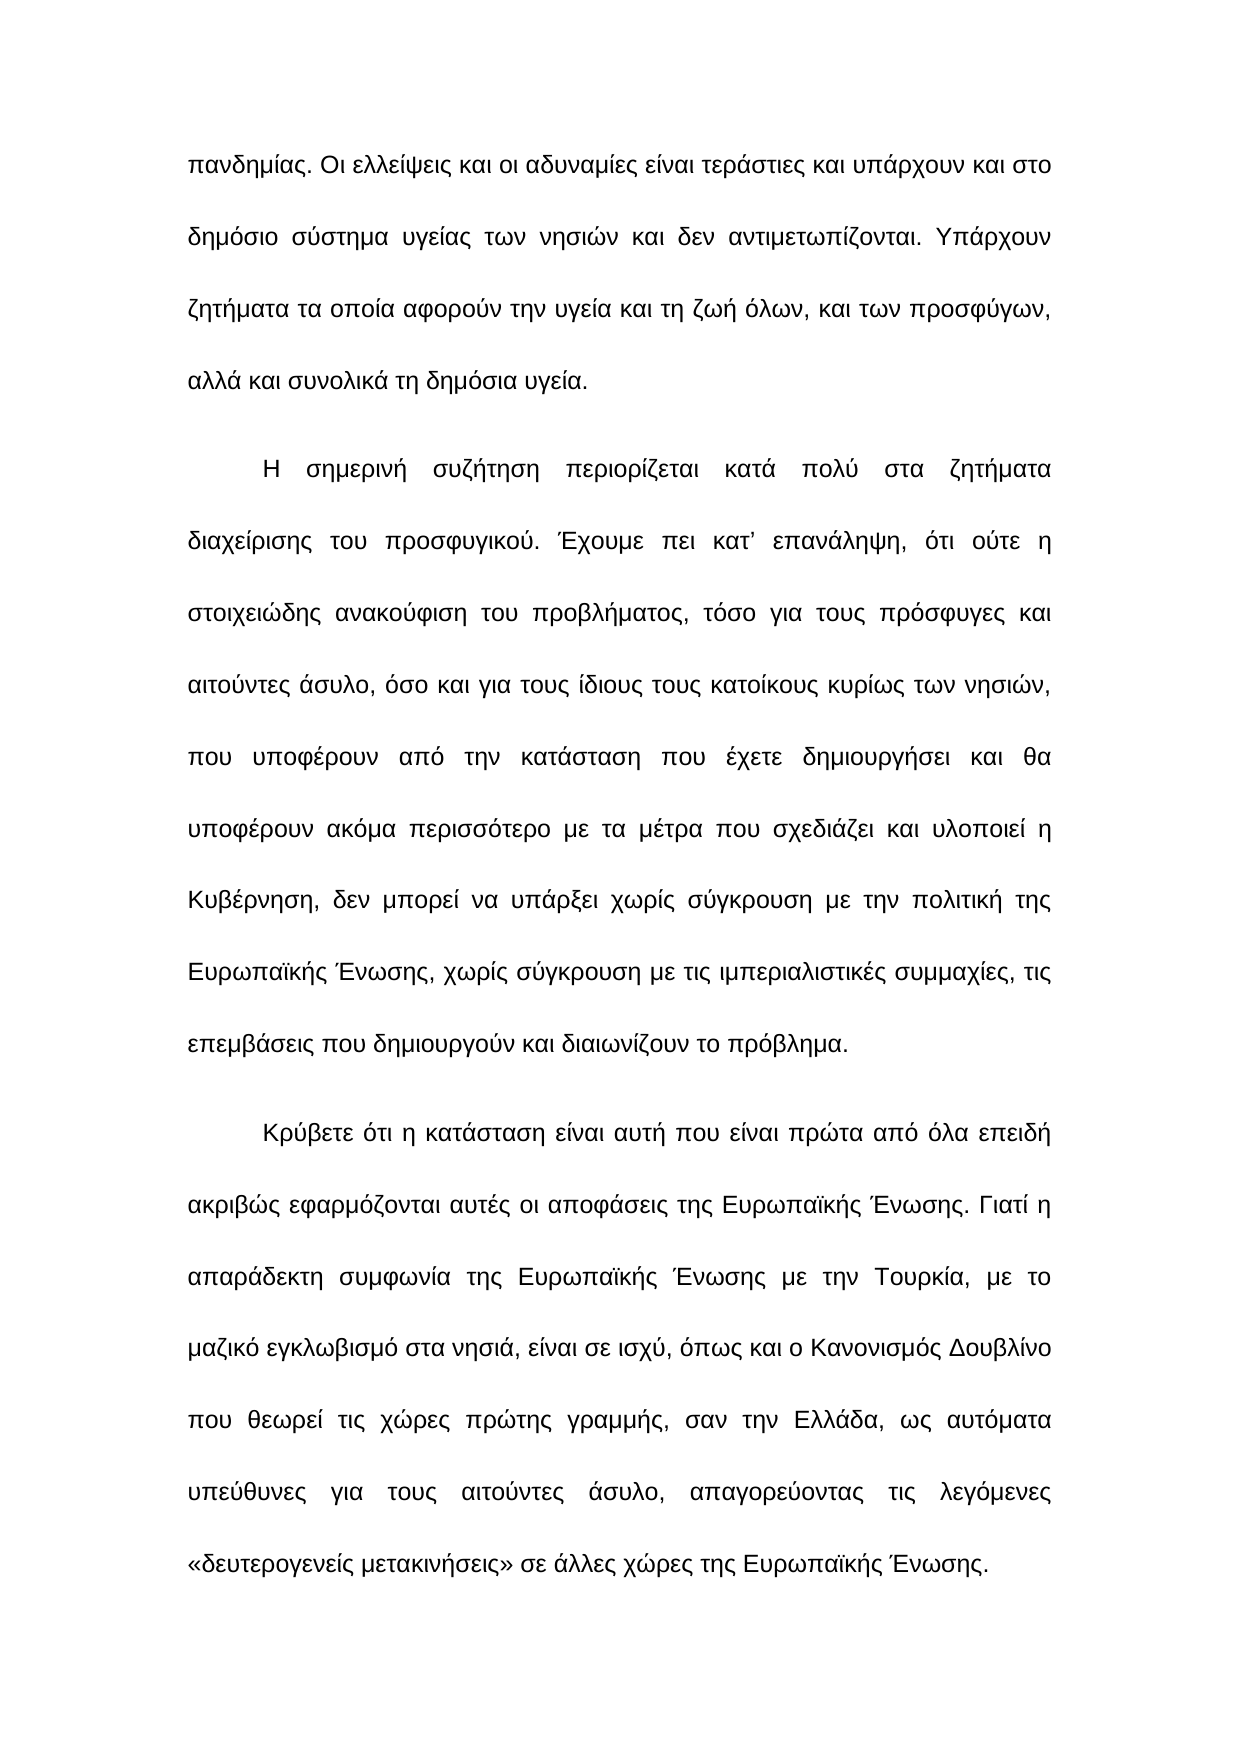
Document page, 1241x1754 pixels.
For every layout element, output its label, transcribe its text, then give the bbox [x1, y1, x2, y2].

text Κρύβετε ότι η κατάσταση είναι αυτή που είναι πρώτα από όλα επειδή ακριβώς εφαρμόζονται αυτές οι αποφάσεις της Ευρωπαϊκής Ένωσης. Γιατί η απαράδεκτη συμφωνία της Ευρωπαϊκής Ένωσης με την Τουρκία, με το μαζικό εγκλωβισμό στα νησιά, είναι σε ισχύ, όπως και ο Κανονισμός Δουβλίνο που θεωρεί τις χώρες πρώτης γραμμής, σαν την Ελλάδα, ως αυτόματα υπεύθυνες για τους αιτούντες άσυλο, απαγορεύοντας τις λεγόμενες «δευτερογενείς μετακινήσεις» σε άλλες χώρες της Ευρωπαϊκής Ένωσης. [187, 1118, 1053, 1578]
text Η σημερινή συζήτηση περιορίζεται κατά πολύ στα ζητήματα διαχείρισης του προσφυγικού. Έχουμε πει κατ’ επανάληψη, ότι ούτε η στοιχειώδης ανακούφιση του προβλήματος, τόσο για τους πρόσφυγες και αιτούντες άσυλο, όσο και για τους ίδιους τους κατοίκους κυρίως των νησιών, που υποφέρουν από την κατάσταση που έχετε δημιουργήσει και θα υποφέρουν ακόμα περισσότερο με τα μέτρα που σχεδιάζει και υλοποιεί η Κυβέρνηση, δεν μπορεί να υπάρξει χωρίς σύγκρουση με την πολιτική της Ευρωπαϊκής Ένωσης, χωρίς σύγκρουση με τις ιμπεριαλιστικές συμμαχίες, τις επεμβάσεις που δημιουργούν και διαιωνίζουν το πρόβλημα. [187, 454, 1053, 1058]
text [187, 150, 1053, 394]
